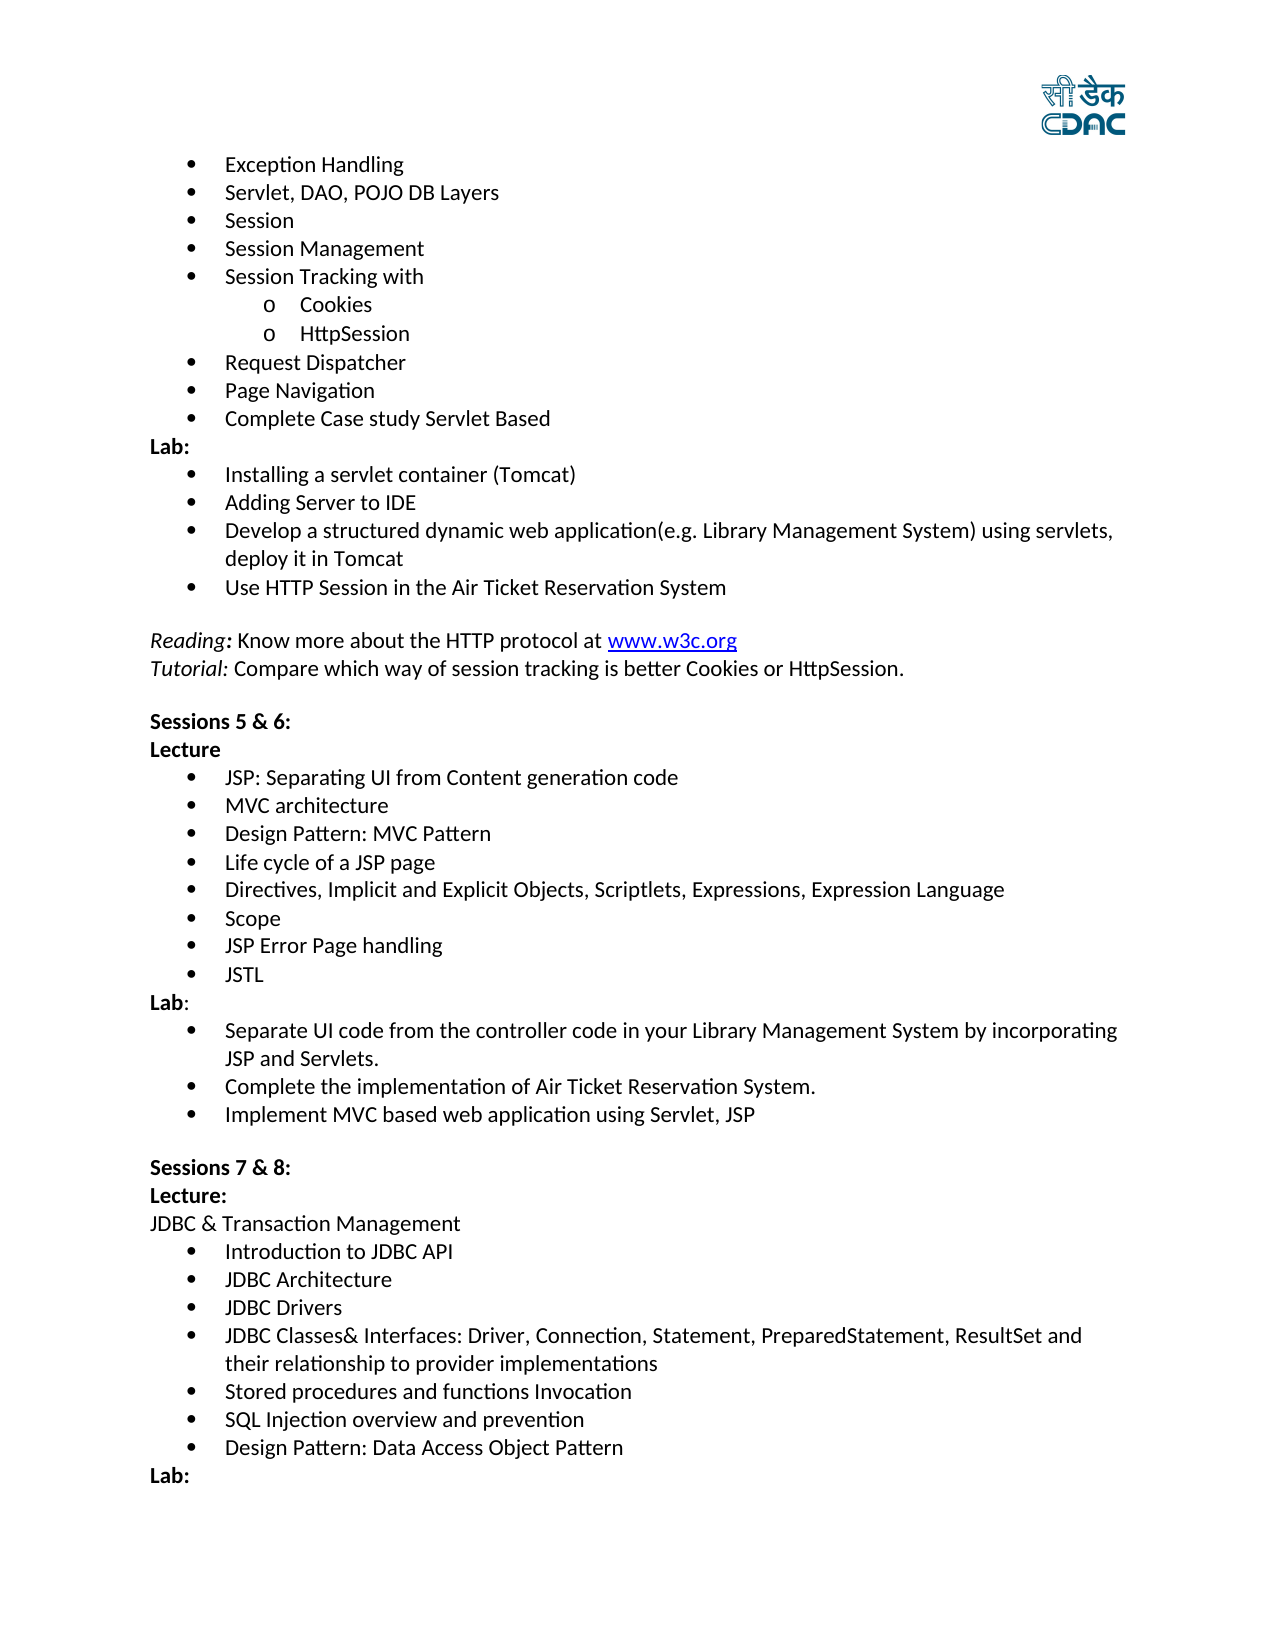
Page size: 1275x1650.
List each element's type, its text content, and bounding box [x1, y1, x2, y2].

subtitle Sessions 5 & 6: [150, 707, 1125, 736]
list Separate UI code from the controller code in your Library Management System by incorporating JSP and Servlets. [187, 1016, 1125, 1072]
subtitle Lecture [150, 736, 1125, 763]
list Session [187, 206, 1125, 234]
list Directives, Implicit and Explicit Objects, Scriptlets, Expressions, Expression Language [187, 876, 1125, 904]
list JSP Error Page handling [187, 932, 1125, 960]
list Cookies [262, 290, 1125, 319]
list Life cycle of a JSP page [187, 848, 1125, 876]
list Servlet, DAO, POJO DB Layers [187, 178, 1125, 206]
list Introduction to JDBC API [187, 1237, 1125, 1265]
list Page Navigation [187, 376, 1125, 404]
list JDBC Architecture [187, 1265, 1125, 1293]
list Request Dispatcher [187, 348, 1125, 376]
text Lab: [150, 1461, 1125, 1489]
list Adding Server to IDE [187, 488, 1125, 517]
list JSTL [187, 960, 1125, 988]
list Use HTTP Session in the Air Ticket Reservation System [187, 573, 1125, 601]
list Session Management [187, 234, 1125, 262]
text Tutorial: Compare which way of session tracking is better Cookies or HttpSession. [150, 654, 1125, 682]
picture [1112, 119, 1125, 129]
list Complete the implementation of Air Ticket Reservation System. [187, 1072, 1125, 1100]
list Develop a structured dynamic web application(e.g. Library Management System) using servlets, deploy it in Tomcat [187, 517, 1125, 573]
list Complete Case study Servlet Based [187, 404, 1125, 432]
list JDBC Drivers [187, 1293, 1125, 1321]
list JDBC Classes& Interfaces: Driver, Connection, Statement, PreparedStatement, ResultSet and their relationship to provider implementations [187, 1321, 1125, 1377]
picture [1041, 75, 1125, 135]
picture [1077, 127, 1083, 135]
list Session Tracking with [187, 262, 1125, 290]
subtitle Lab: [150, 432, 1125, 461]
picture [1093, 75, 1125, 84]
subtitle Lab: [150, 988, 1125, 1016]
list Implement MVC based web application using Servlet, JSP [187, 1100, 1125, 1128]
list Stored procedures and functions Invocation [187, 1377, 1125, 1405]
list HttpSession [262, 319, 1125, 348]
text JDBC & Transaction Management [150, 1209, 1125, 1237]
subtitle Lecture: [150, 1181, 1125, 1209]
list JSP: Separating UI from Content generation code [187, 763, 1125, 792]
list Installing a servlet container (Tomcat) [187, 461, 1125, 488]
text Reading: Know more about the HTTP protocol at www.w3c.org [150, 626, 1125, 654]
list Design Pattern: MVC Pattern [187, 819, 1125, 848]
picture [1089, 119, 1099, 135]
list SQL Injection overview and prevention [187, 1405, 1125, 1433]
list Scope [187, 904, 1125, 932]
list MVC architecture [187, 792, 1125, 819]
list Design Pattern: Data Access Object Pattern [187, 1433, 1125, 1461]
subtitle Sessions 7 & 8: [150, 1153, 1125, 1181]
list Exception Handling [187, 150, 1125, 178]
